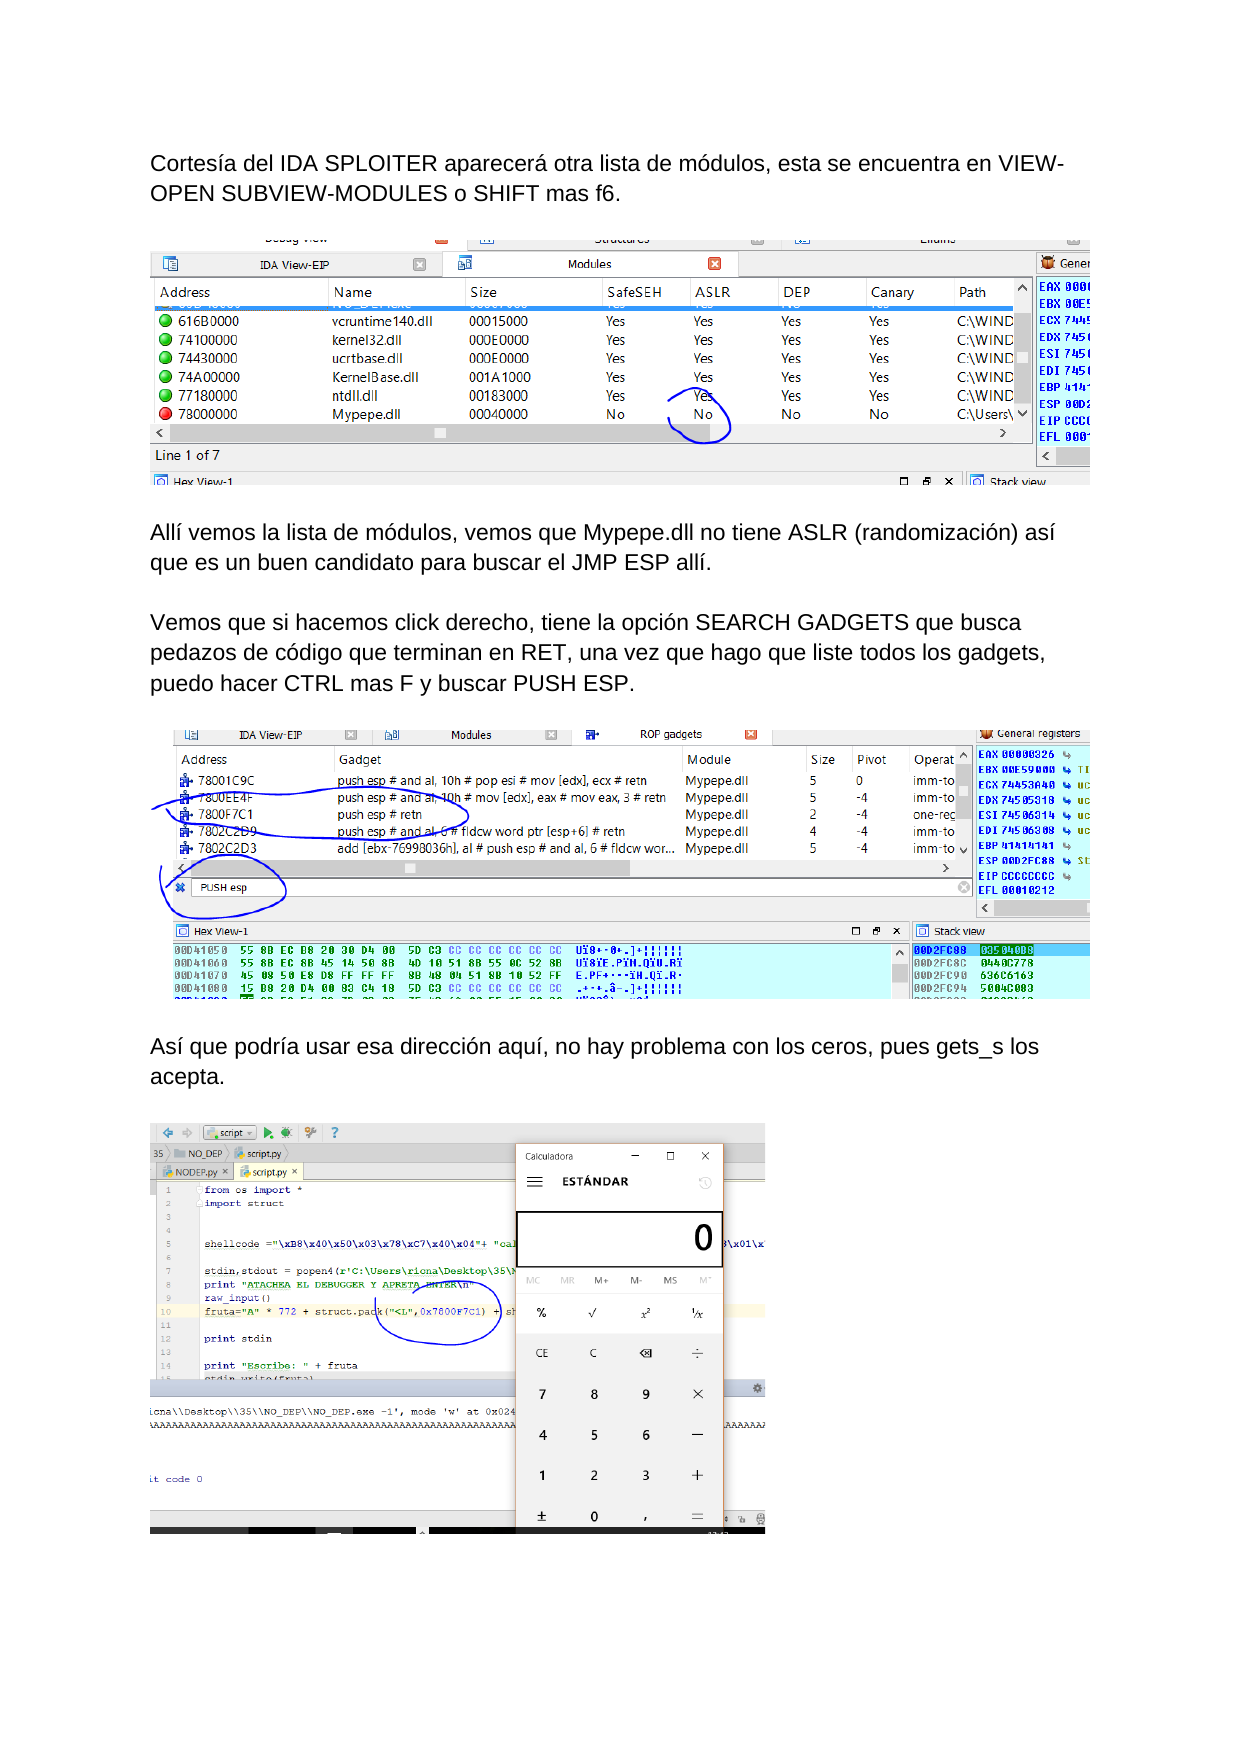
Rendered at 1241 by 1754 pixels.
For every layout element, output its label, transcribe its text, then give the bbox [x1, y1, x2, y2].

picture [150, 730, 1090, 999]
picture [150, 1123, 766, 1534]
text Vemos que si hacemos click derecho, tiene la opción SEARCH GADGETS que busca pedazos de código que terminan en RET, una vez que hago que liste todos los gadgets, puedo hacer CTRL mas F y buscar PUSH ESP. [150, 609, 1090, 696]
text Así que podría usar esa dirección aquí, no hay problema con los ceros, pues gets_s los acepta. [150, 1033, 1090, 1089]
text Allí vemos la lista de módulos, vemos que Mypepe.dll no tiene ASLR (randomización) así que es un buen candidato para buscar el JMP ESP allí. [150, 518, 1090, 575]
picture [150, 240, 1090, 485]
text Cortesía del IDA SPLOITER aparecerá otra lista de módulos, esta se encuentra en VIEW-OPEN SUBVIEW-MODULES o SHIFT mas f6. [150, 150, 1090, 207]
